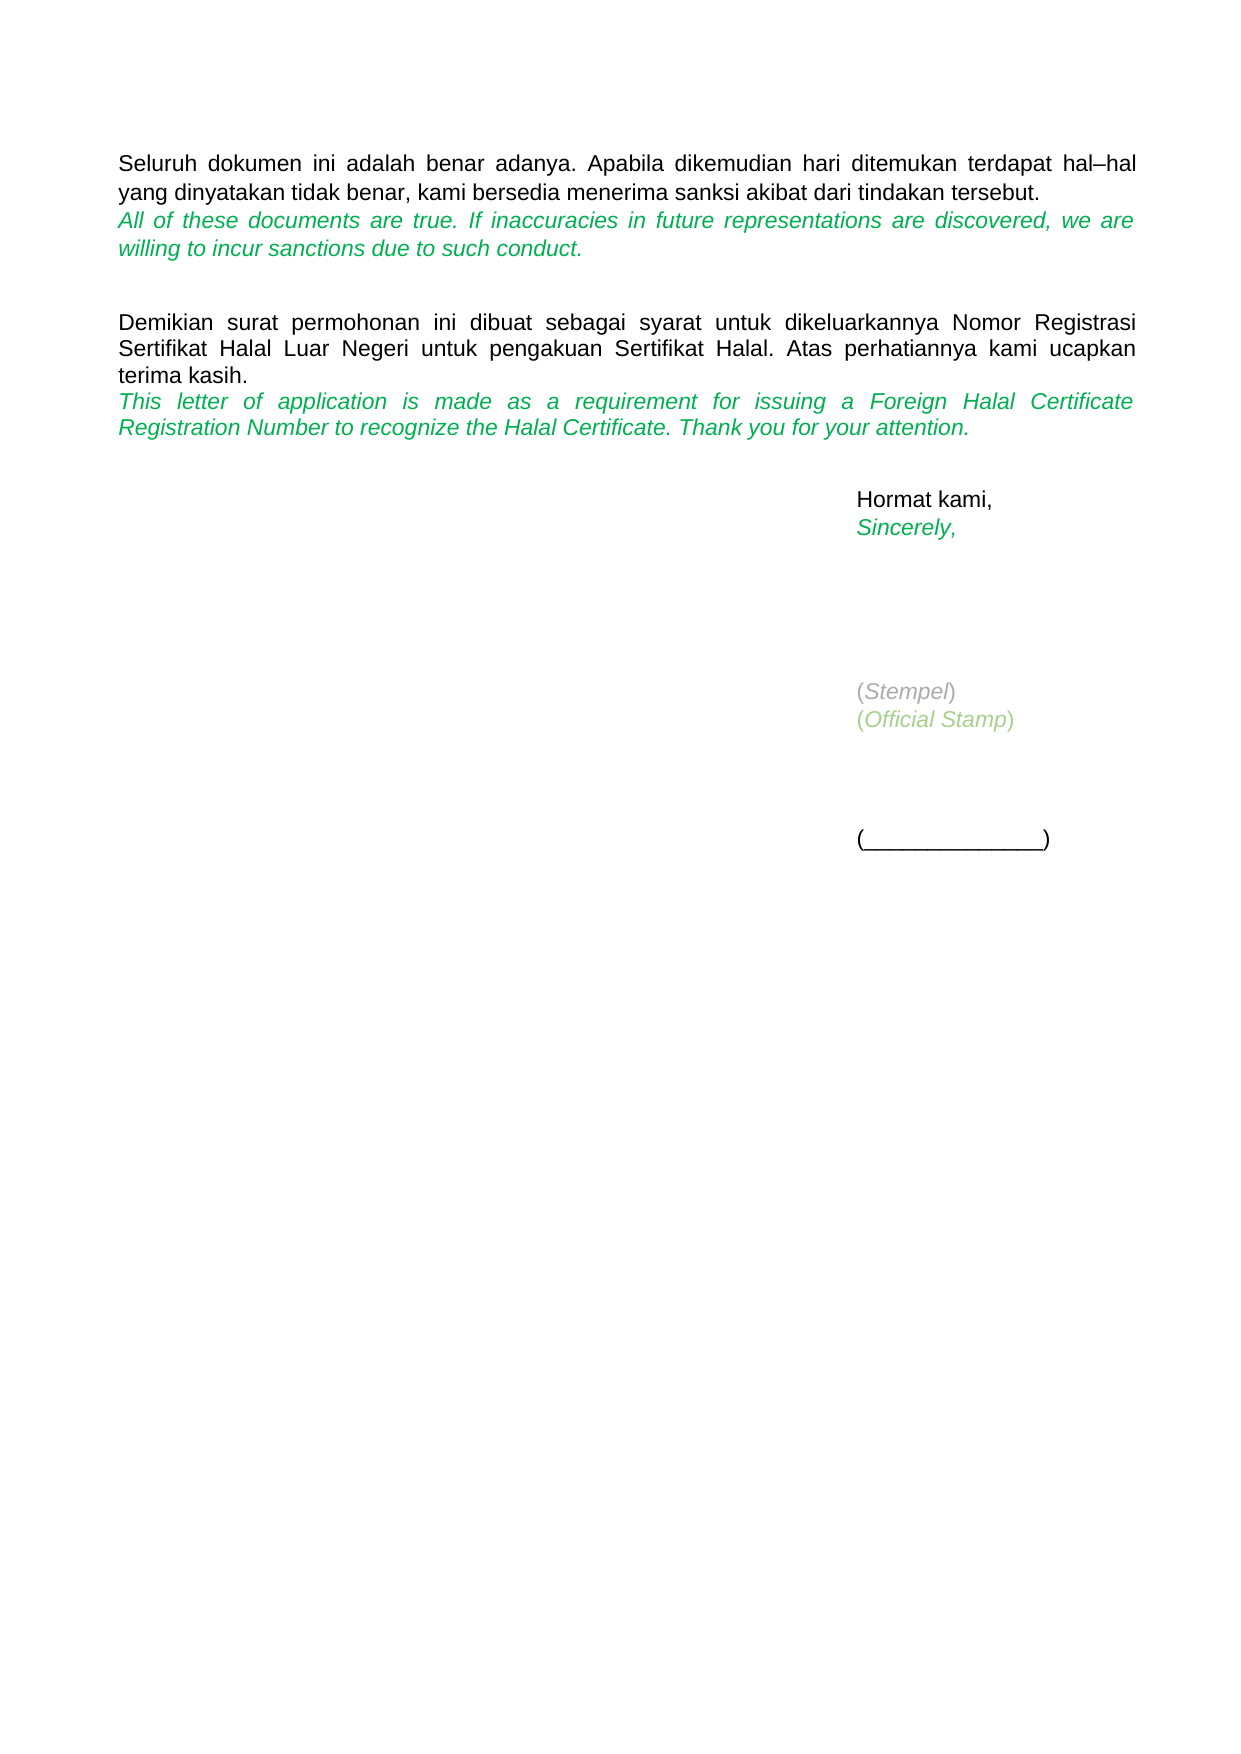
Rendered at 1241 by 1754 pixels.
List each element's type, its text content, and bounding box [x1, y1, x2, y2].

text Hormat kami, [856, 486, 1137, 512]
text This letter of application is made as a requirement for issuing a Foreign Halal Certificate Registration Number to recognize the Halal Certificate. Thank you for your attention. [118, 388, 1137, 441]
text Seluruh dokumen ini adalah benar adanya. Apabila dikemudian hari ditemukan terdapat hal–hal yang dinyatakan tidak benar, kami bersedia menerima sanksi akibat dari tindakan tersebut. [118, 150, 1137, 205]
text (Stempel) [856, 678, 1137, 704]
text (______________) [856, 825, 1137, 851]
text Demikian surat permohonan ini dibuat sebagai syarat untuk dikeluarkannya Nomor Registrasi Sertifikat Halal Luar Negeri untuk pengakuan Sertifikat Halal. Atas perhatiannya kami ucapkan terima kasih. [118, 309, 1137, 388]
text Sincerely, [856, 514, 1137, 541]
text All of these documents are true. If inaccuracies in future representations are discovered, we are willing to incur sanctions due to such conduct. [118, 207, 1137, 262]
text (Official Stamp) [856, 706, 1137, 733]
